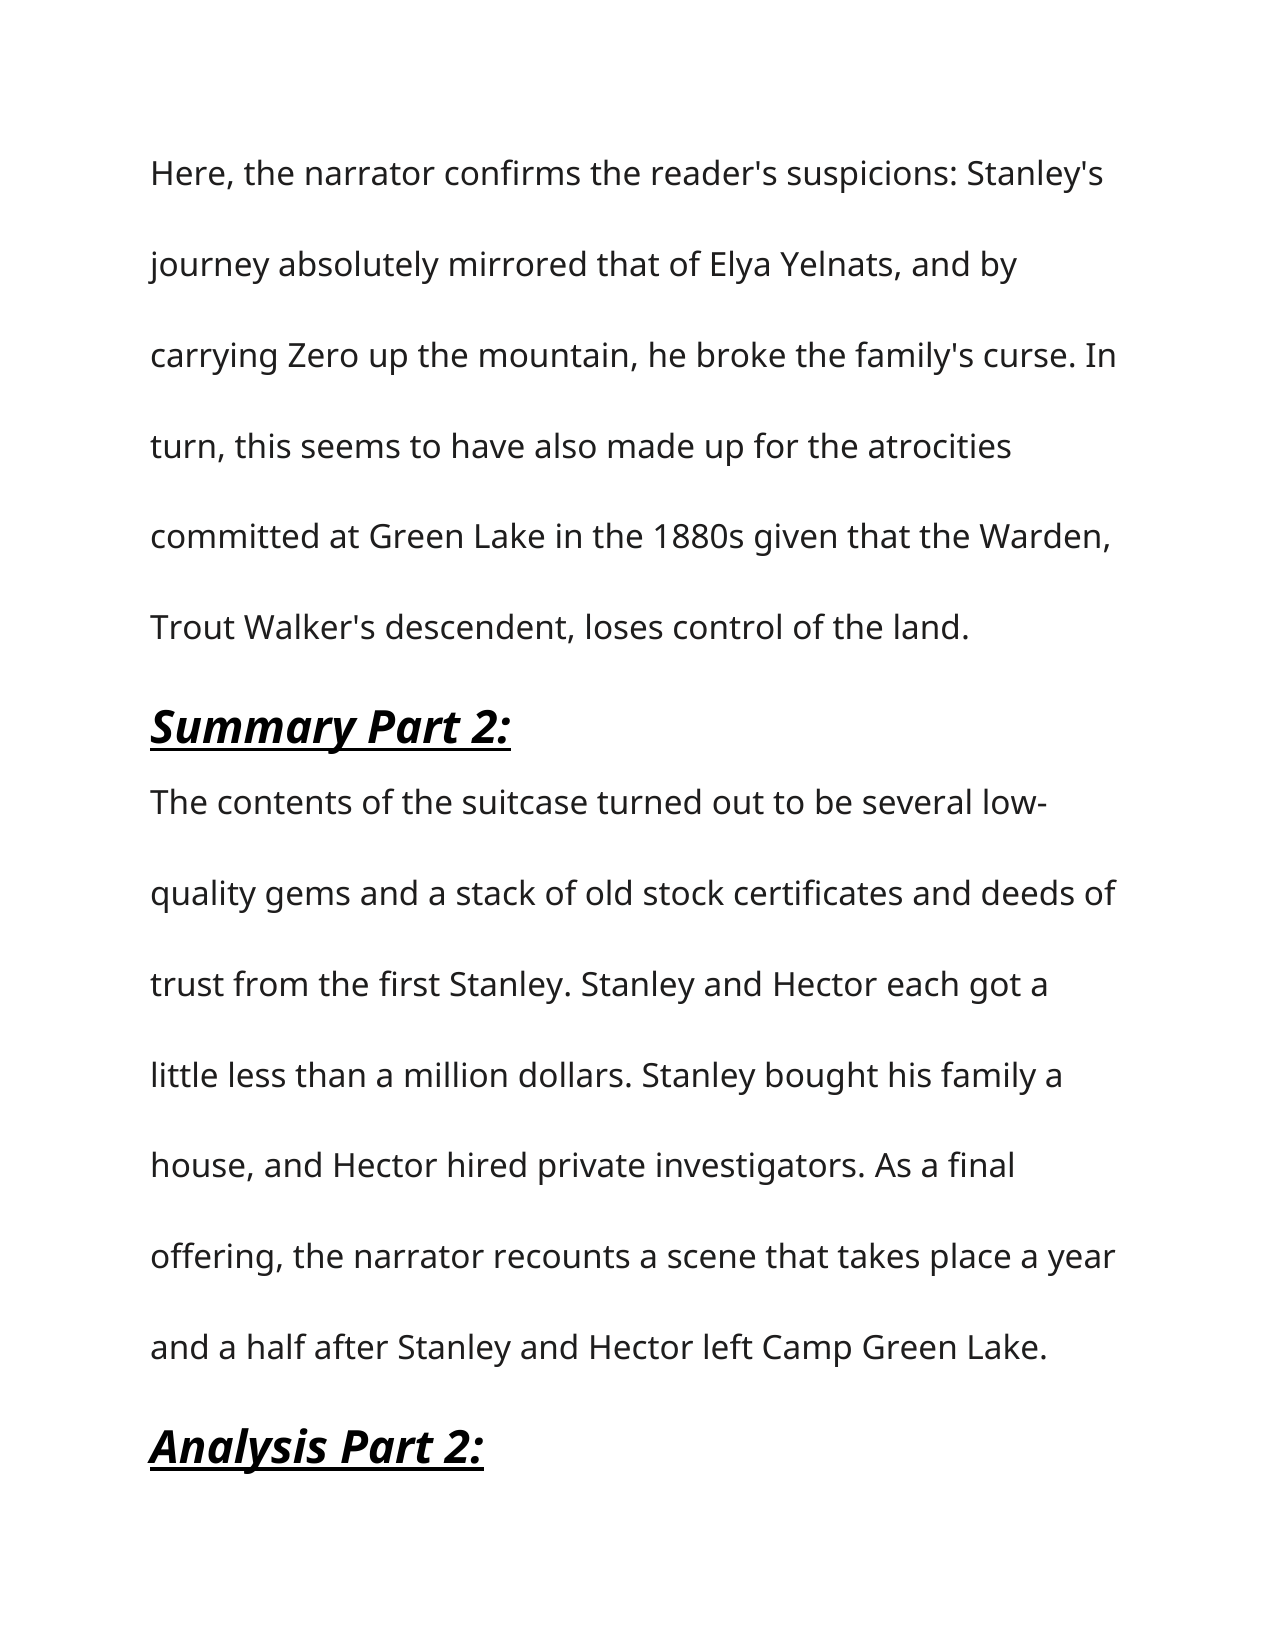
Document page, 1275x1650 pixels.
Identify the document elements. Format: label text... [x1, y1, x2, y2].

text The contents of the suitcase turned out to be several low-quality gems and a stack of old stock certificates and deeds of trust from the first Stanley. Stanley and Hector each got a little less than a million dollars. Stanley bought his family a house, and Hector hired private investigators. As a final offering, the narrator recounts a scene that takes place a year and a half after Stanley and Hector left Camp Green Lake. [150, 779, 1125, 1369]
text Analysis Part 2: [150, 1415, 1125, 1477]
text Here, the narrator confirms the reader's suspicions: Stanley's journey absolutely mirrored that of Elya Yelnats, and by carrying Zero up the mountain, he broke the family's curse. In turn, this seems to have also made up for the atrocities committed at Green Lake in the 1880s given that the Warden, Trout Walker's descendent, loses control of the land. [150, 150, 1125, 649]
text Summary Part 2: [150, 695, 1125, 757]
